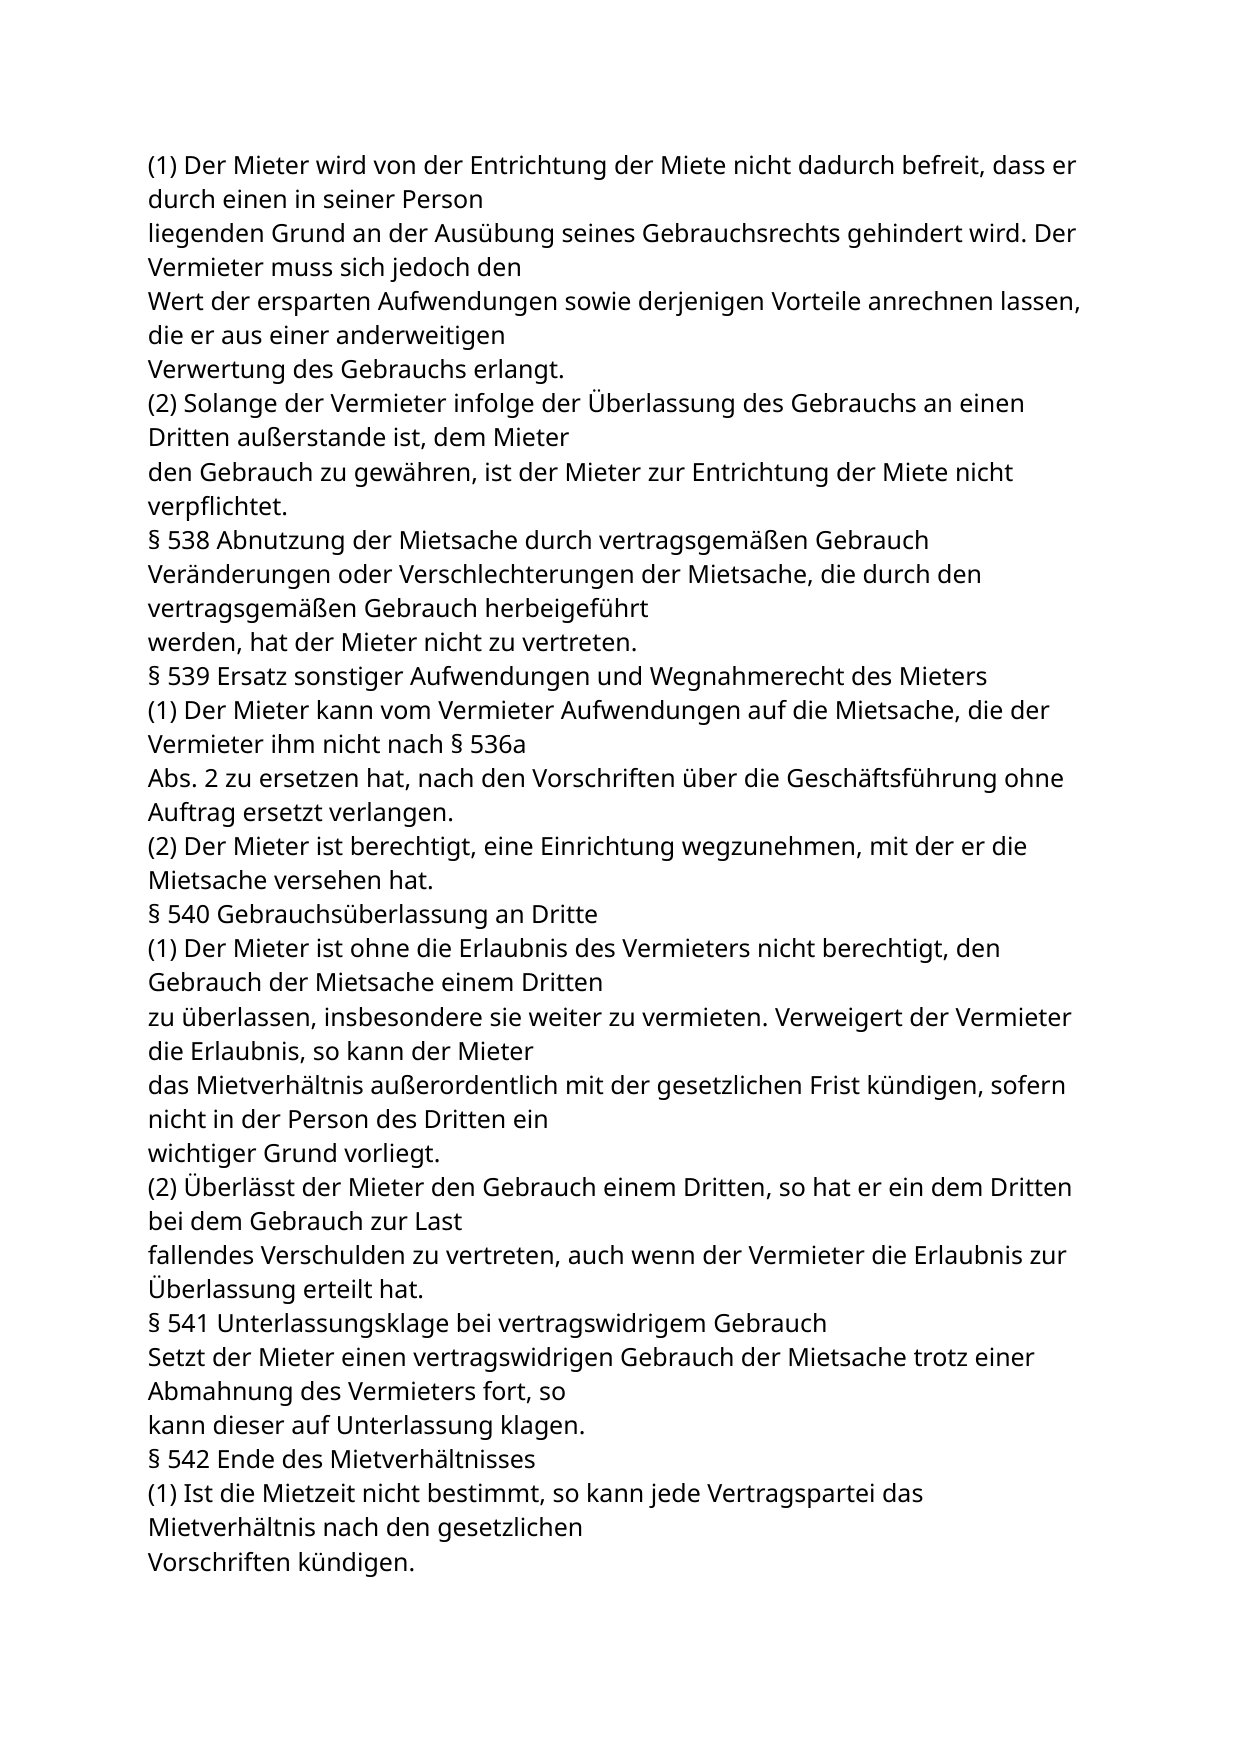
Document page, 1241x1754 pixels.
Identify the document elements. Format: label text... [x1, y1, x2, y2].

text § 540 Gebrauchsüberlassung an Dritte [148, 897, 1093, 931]
text Wert der ersparten Aufwendungen sowie derjenigen Vorteile anrechnen lassen, die er aus einer anderweitigen [148, 284, 1093, 352]
text § 538 Abnutzung der Mietsache durch vertragsgemäßen Gebrauch [148, 522, 1093, 556]
text den Gebrauch zu gewähren, ist der Mieter zur Entrichtung der Miete nicht verpflichtet. [148, 454, 1093, 522]
text Setzt der Mieter einen vertragswidrigen Gebrauch der Mietsache trotz einer Abmahnung des Vermieters fort, so [148, 1340, 1093, 1408]
text werden, hat der Mieter nicht zu vertreten. [148, 624, 1093, 658]
text (2) Solange der Vermieter infolge der Überlassung des Gebrauchs an einen Dritten außerstande ist, dem Mieter [148, 386, 1093, 454]
text kann dieser auf Unterlassung klagen. [148, 1408, 1093, 1442]
text (2) Überlässt der Mieter den Gebrauch einem Dritten, so hat er ein dem Dritten bei dem Gebrauch zur Last [148, 1169, 1093, 1238]
text liegenden Grund an der Ausübung seines Gebrauchsrechts gehindert wird. Der Vermieter muss sich jedoch den [148, 216, 1093, 284]
text Vorschriften kündigen. [148, 1544, 1093, 1578]
text (1) Ist die Mietzeit nicht bestimmt, so kann jede Vertragspartei das Mietverhältnis nach den gesetzlichen [148, 1476, 1093, 1544]
text (1) Der Mieter kann vom Vermieter Aufwendungen auf die Mietsache, die der Vermieter ihm nicht nach § 536a [148, 693, 1093, 761]
text (2) Der Mieter ist berechtigt, eine Einrichtung wegzunehmen, mit der er die Mietsache versehen hat. [148, 829, 1093, 897]
text Veränderungen oder Verschlechterungen der Mietsache, die durch den vertragsgemäßen Gebrauch herbeigeführt [148, 556, 1093, 624]
text zu überlassen, insbesondere sie weiter zu vermieten. Verweigert der Vermieter die Erlaubnis, so kann der Mieter [148, 999, 1093, 1067]
text § 541 Unterlassungsklage bei vertragswidrigem Gebrauch [148, 1306, 1093, 1340]
text (1) Der Mieter wird von der Entrichtung der Miete nicht dadurch befreit, dass er durch einen in seiner Person [148, 148, 1093, 216]
text wichtiger Grund vorliegt. [148, 1135, 1093, 1169]
text fallendes Verschulden zu vertreten, auch wenn der Vermieter die Erlaubnis zur Überlassung erteilt hat. [148, 1238, 1093, 1306]
text (1) Der Mieter ist ohne die Erlaubnis des Vermieters nicht berechtigt, den Gebrauch der Mietsache einem Dritten [148, 931, 1093, 999]
text § 542 Ende des Mietverhältnisses [148, 1442, 1093, 1476]
text § 539 Ersatz sonstiger Aufwendungen und Wegnahmerecht des Mieters [148, 658, 1093, 693]
text das Mietverhältnis außerordentlich mit der gesetzlichen Frist kündigen, sofern nicht in der Person des Dritten ein [148, 1067, 1093, 1135]
text Verwertung des Gebrauchs erlangt. [148, 352, 1093, 386]
text Abs. 2 zu ersetzen hat, nach den Vorschriften über die Geschäftsführung ohne Auftrag ersetzt verlangen. [148, 761, 1093, 829]
